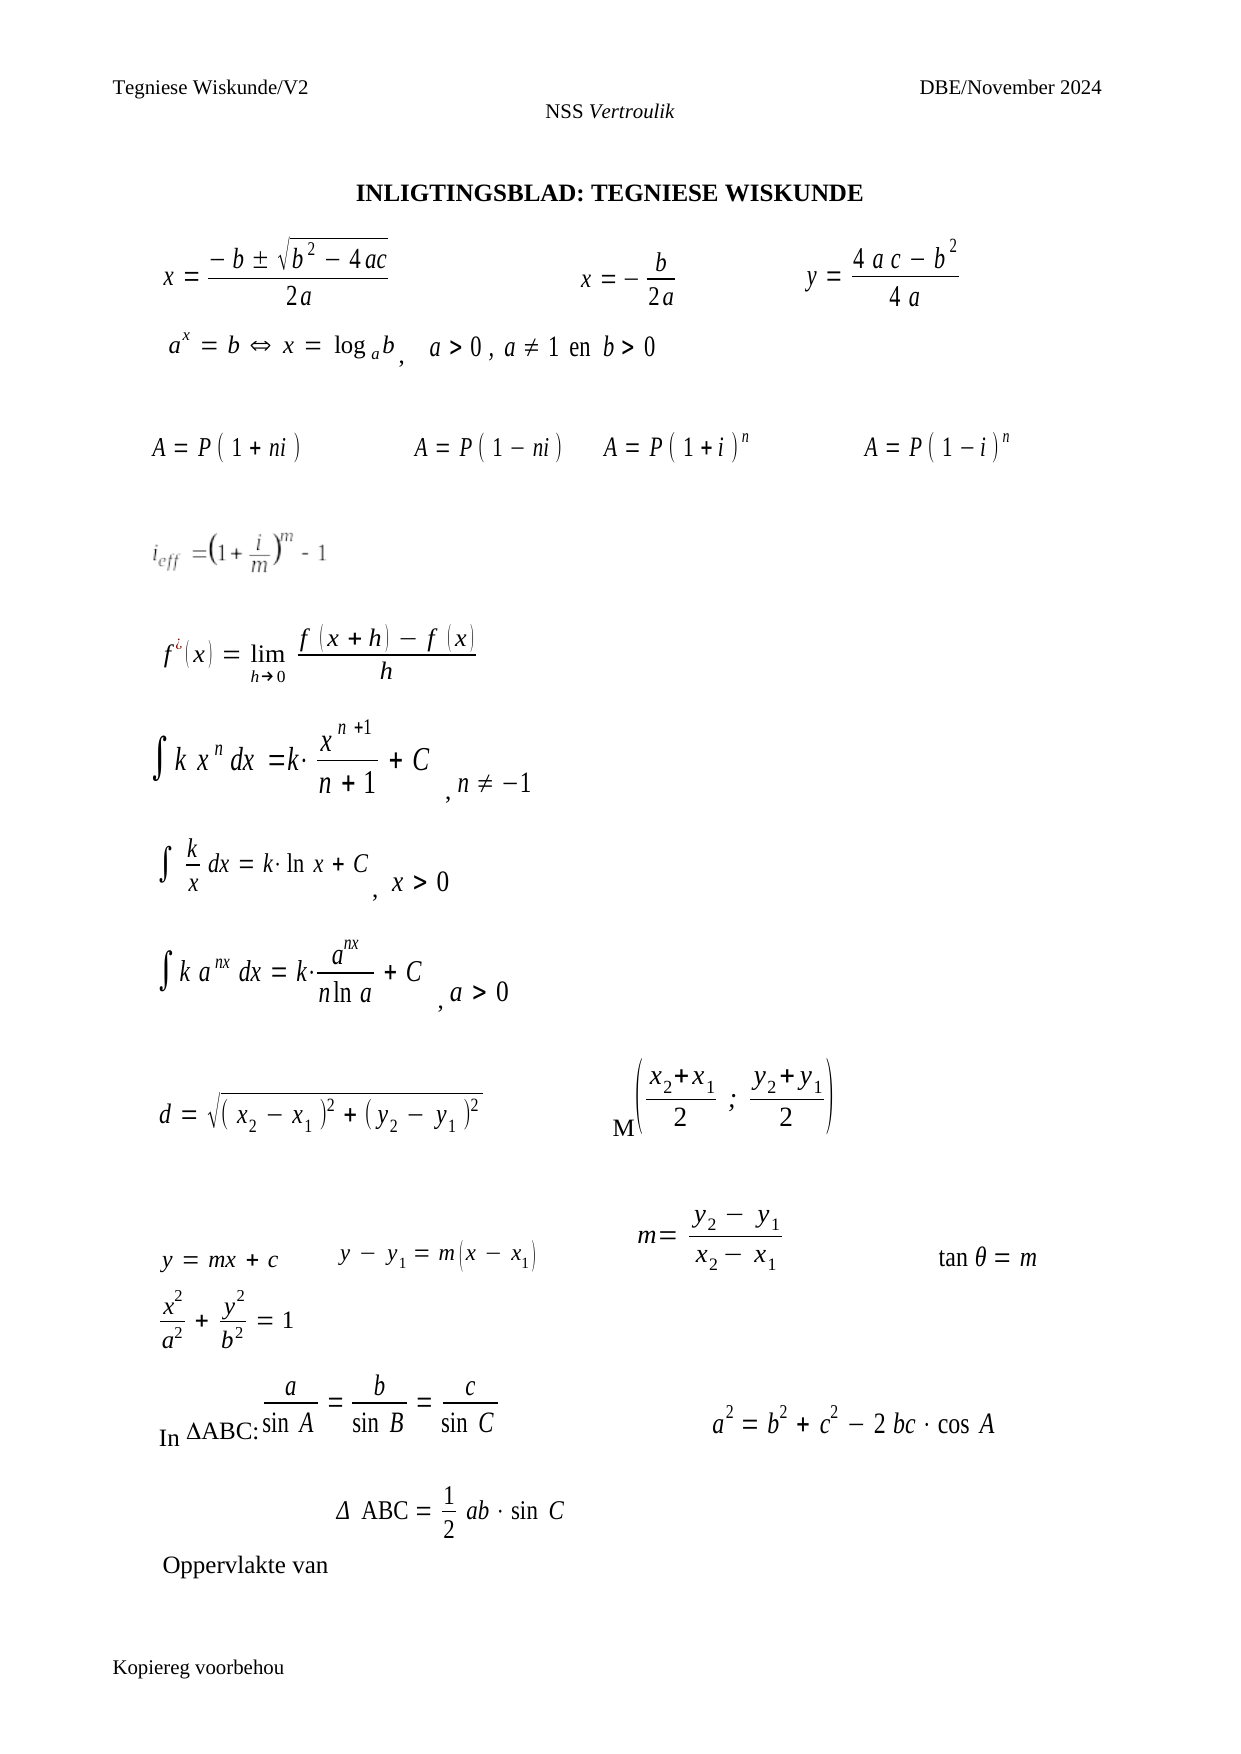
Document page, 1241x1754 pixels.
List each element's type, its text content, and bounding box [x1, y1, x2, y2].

text INLIGTINGSBLAD: TEGNIESE WISKUNDE [112, 178, 1107, 207]
text , [112, 932, 1107, 1014]
text In ABC: [159, 1369, 1107, 1452]
text , [112, 834, 1107, 903]
text M [112, 1057, 1107, 1142]
text , [112, 716, 1107, 805]
text Oppervlakte van [112, 1480, 1107, 1579]
text , [112, 326, 1107, 369]
